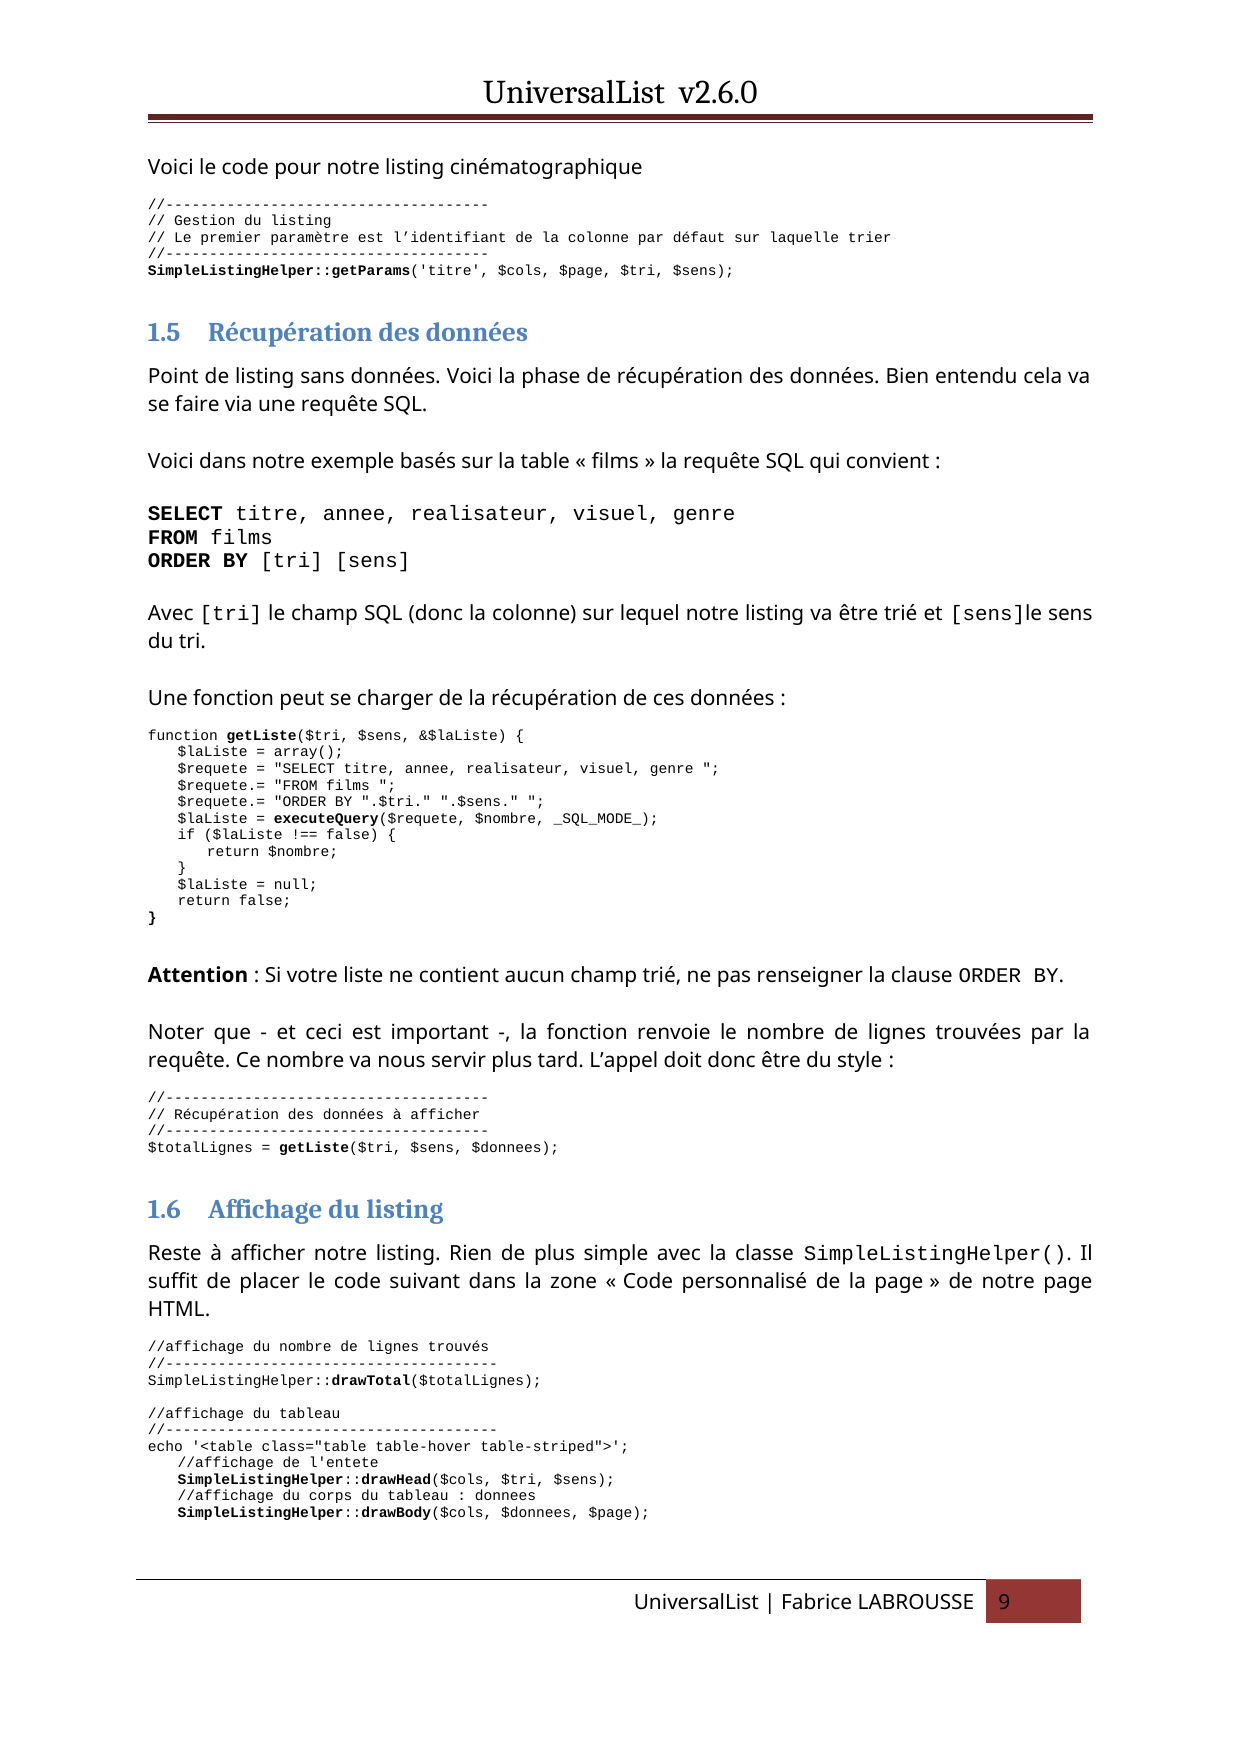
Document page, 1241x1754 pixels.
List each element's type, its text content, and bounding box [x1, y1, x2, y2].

text Une fonction peut se charger de la récupération de ces données : [148, 683, 1093, 711]
text Voici dans notre exemple basés sur la table « films » la requête SQL qui convient : [148, 446, 1093, 474]
text $requete = "SELECT titre, annee, realisateur, visuel, genre "; [148, 761, 1093, 778]
text //-------------------------------------- [148, 1356, 1093, 1373]
text $requete.= "FROM films "; $requete.= "ORDER BY ".$tri." ".$sens." "; [148, 778, 1093, 811]
text SimpleListingHelper::drawBody($cols, $donnees, $page); [148, 1505, 1093, 1522]
text //affichage du corps du tableau : donnees [148, 1489, 1093, 1505]
text //------------------------------------- [148, 1074, 1093, 1107]
text echo '<table class="table table-hover table-striped">'; [148, 1439, 1093, 1456]
text } [148, 861, 1093, 877]
text Attention : Si votre liste ne contient aucun champ trié, ne pas renseigner la clause ORDER BY. [148, 960, 1093, 988]
text // Gestion du listing [148, 213, 1093, 230]
text //affichage de l'entete [148, 1456, 1093, 1472]
text Point de listing sans données. Voici la phase de récupération des données. Bien entendu cela va se faire via une requête SQL. [148, 361, 1093, 418]
text //------------------------------------- [148, 247, 1093, 263]
text SimpleListingHelper::drawTotal($totalLignes); [148, 1373, 1093, 1389]
text // Récupération des données à afficher [148, 1107, 1093, 1123]
text //------------------------------------- [148, 1123, 1093, 1140]
text if ($laListe !== false) { [148, 827, 1093, 844]
text SimpleListingHelper::drawHead($cols, $tri, $sens); [148, 1472, 1093, 1489]
text FROM films [148, 527, 1093, 550]
text Avec [tri] le champ SQL (donc la colonne) sur lequel notre listing va être trié et [sens]le sens du tri. [148, 598, 1093, 654]
text function getListe($tri, $sens, &$laListe) { [148, 711, 1093, 744]
text } [148, 910, 1093, 943]
text Noter que - et ceci est important -, la fonction renvoie le nombre de lignes trouvées par la requête. Ce nombre va nous servir plus tard. L’appel doit donc être du style : [148, 1017, 1093, 1074]
text Reste à afficher notre listing. Rien de plus simple avec la classe SimpleListingHelper(). Il suffit de placer le code suivant dans la zone « Code personnalisé de la page » de notre page HTML. [148, 1238, 1093, 1323]
text SELECT titre, annee, realisateur, visuel, genre [148, 503, 1093, 527]
subtitle Récupération des données [148, 317, 1093, 348]
text //------------------------------------- [148, 180, 1093, 213]
text Voici le code pour notre listing cinématographique [148, 152, 1093, 180]
text $laListe = null; [148, 877, 1093, 894]
text $laListe = executeQuery($requete, $nombre, _SQL_MODE_); [148, 811, 1093, 827]
text SimpleListingHelper::getParams('titre', $cols, $page, $tri, $sens); [148, 263, 1093, 296]
text $totalLignes = getListe($tri, $sens, $donnees); [148, 1140, 1093, 1157]
text //affichage du tableau [148, 1406, 1093, 1422]
text return $nombre; [148, 844, 1093, 861]
subtitle Affichage du listing [148, 1194, 1093, 1225]
text //affichage du nombre de lignes trouvés [148, 1339, 1093, 1356]
text // Le premier paramètre est l’identifiant de la colonne par défaut sur laquelle trier [148, 230, 1093, 247]
text return false; [148, 894, 1093, 910]
text //-------------------------------------- [148, 1422, 1093, 1439]
text $laListe = array(); [148, 744, 1093, 761]
text ORDER BY [tri] [sens] [148, 550, 1093, 598]
